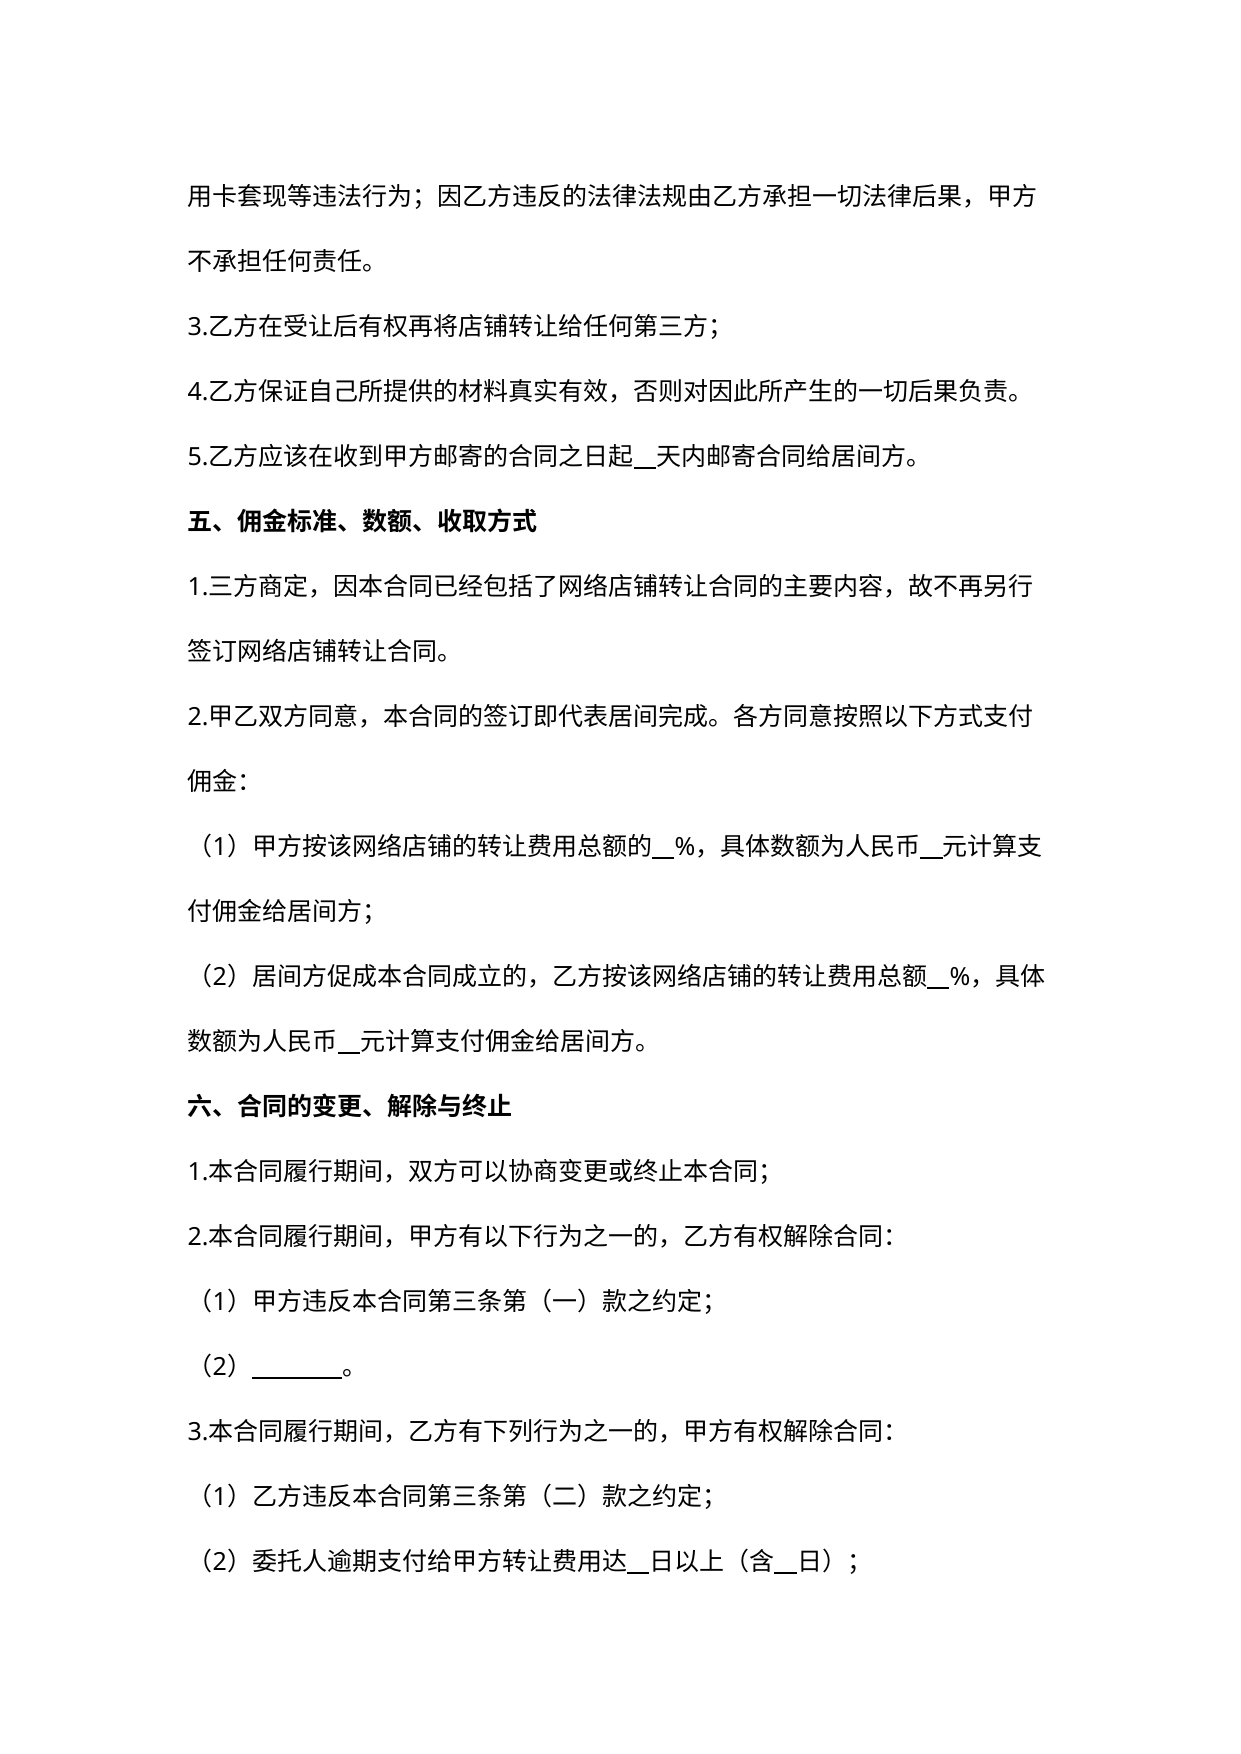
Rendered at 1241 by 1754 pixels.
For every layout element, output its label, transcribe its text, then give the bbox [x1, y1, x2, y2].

text 5.乙方应该在收到甲方邮寄的合同之日起 天内邮寄合同给居间方。 [187, 422, 1053, 487]
text 3.乙方在受让后有权再将店铺转让给任何第三方； [187, 292, 1053, 357]
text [187, 162, 1053, 292]
text 3.本合同履行期间，乙方有下列行为之一的，甲方有权解除合同： [187, 1397, 1053, 1462]
text （2）居间方促成本合同成立的，乙方按该网络店铺的转让费用总额 %，具体数额为人民币 元计算支付佣金给居间方。 [187, 942, 1053, 1072]
text （1）甲方违反本合同第三条第（一）款之约定； [187, 1267, 1053, 1332]
text （1）甲方按该网络店铺的转让费用总额的 %，具体数额为人民币 元计算支付佣金给居间方； [187, 812, 1053, 942]
subtitle 五、佣金标准、数额、收取方式 [187, 487, 1053, 552]
text 2.甲乙双方同意，本合同的签订即代表居间完成。各方同意按照以下方式支付佣金： [187, 682, 1053, 812]
text （2） 。 [187, 1332, 1053, 1397]
text （2）委托人逾期支付给甲方转让费用达 日以上（含 日）； [187, 1527, 1053, 1592]
subtitle 六、合同的变更、解除与终止 [187, 1072, 1053, 1137]
text 1.本合同履行期间，双方可以协商变更或终止本合同； [187, 1137, 1053, 1202]
text 1.三方商定，因本合同已经包括了网络店铺转让合同的主要内容，故不再另行签订网络店铺转让合同。 [187, 552, 1053, 682]
text （1）乙方违反本合同第三条第（二）款之约定； [187, 1462, 1053, 1527]
text 2.本合同履行期间，甲方有以下行为之一的，乙方有权解除合同： [187, 1202, 1053, 1267]
text 4.乙方保证自己所提供的材料真实有效，否则对因此所产生的一切后果负责。 [187, 357, 1053, 422]
